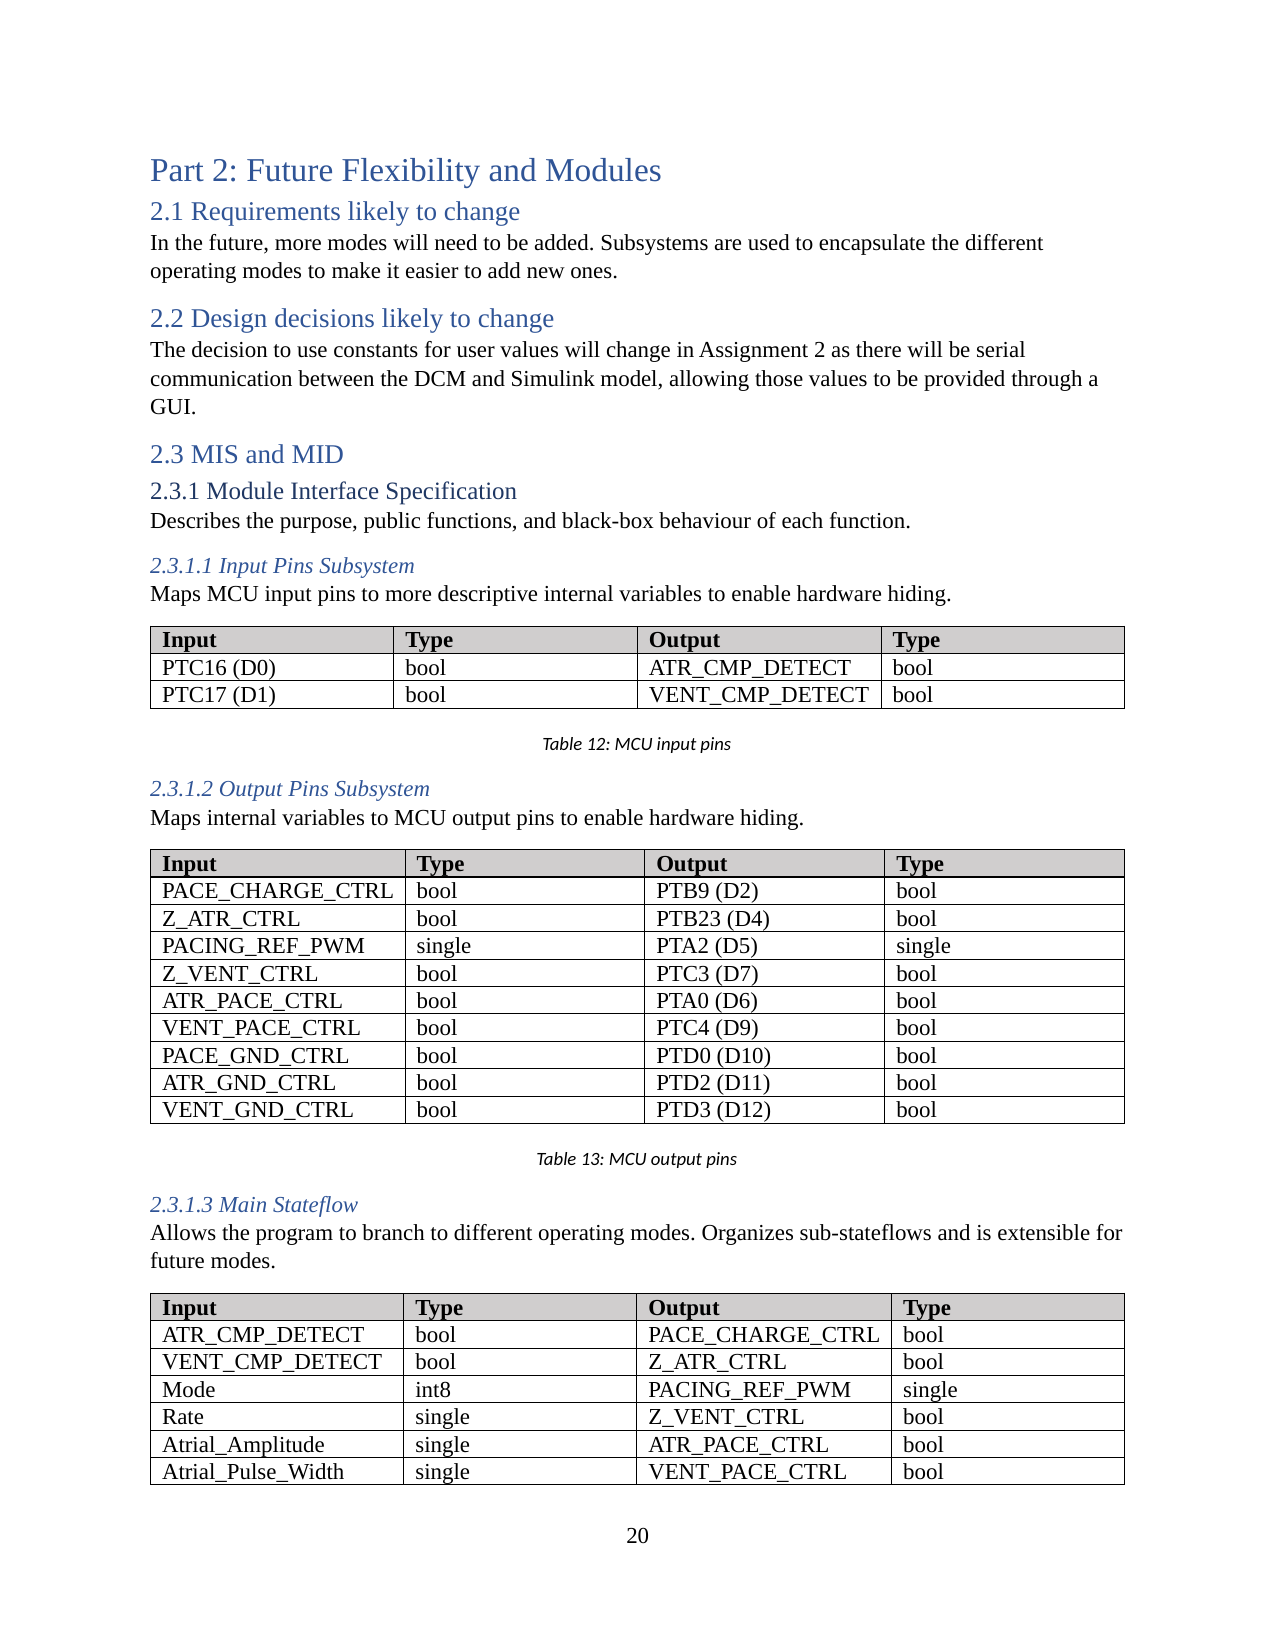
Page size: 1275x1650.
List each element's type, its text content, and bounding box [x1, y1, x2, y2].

table_cell bool [394, 654, 637, 680]
table_cell Z_ATR_CTRL [151, 905, 405, 931]
table_cell PTC4 (D9) [645, 1014, 884, 1041]
table_cell PTC3 (D7) [645, 960, 884, 986]
table_cell VENT_GND_CTRL [151, 1097, 405, 1123]
table_cell VENT_CMP_DETECT [151, 1349, 403, 1375]
table_cell bool [404, 1321, 636, 1347]
text Maps MCU input pins to more descriptive internal variables to enable hardware hiding. [150, 580, 1125, 607]
table_cell single [892, 1376, 1124, 1402]
table_cell ATR_PACE_CTRL [151, 987, 405, 1013]
table_cell Rate [151, 1403, 403, 1429]
table_cell single [404, 1431, 636, 1457]
table_cell bool [406, 878, 644, 904]
table_cell bool [892, 1321, 1124, 1347]
table_header Type [406, 850, 644, 876]
table_cell bool [885, 878, 1124, 904]
table_cell ATR_CMP_DETECT [151, 1321, 403, 1347]
subtitle 2.3.1.1 Input Pins Subsystem [150, 552, 1125, 578]
table_cell single [404, 1458, 636, 1484]
subtitle 2.3.1.2 Output Pins Subsystem [150, 775, 1125, 802]
table_cell Atrial_Pulse_Width [151, 1458, 403, 1484]
table_header Output [637, 1294, 891, 1320]
table_cell bool [406, 960, 644, 986]
table_cell PACE_CHARGE_CTRL [151, 878, 405, 904]
table_cell bool [404, 1349, 636, 1375]
subtitle 2.1 Requirements likely to change [150, 196, 1125, 227]
table_cell bool [892, 1349, 1124, 1375]
table_cell bool [406, 905, 644, 931]
subtitle 2.3 MIS and MID [150, 438, 1125, 469]
table_cell PTC16 (D0) [151, 654, 393, 680]
table_cell Z_ATR_CTRL [637, 1349, 891, 1375]
table_cell PACING_REF_PWM [151, 932, 405, 958]
table_cell bool [892, 1403, 1124, 1429]
table_cell bool [394, 681, 637, 708]
table_cell single [404, 1403, 636, 1429]
table_cell ATR_PACE_CTRL [637, 1431, 891, 1457]
table_cell single [406, 932, 644, 958]
text Maps internal variables to MCU output pins to enable hardware hiding. [150, 804, 1125, 830]
table_cell bool [406, 1014, 644, 1041]
table_cell PTB9 (D2) [645, 878, 884, 904]
subtitle 2.2 Design decisions likely to change [150, 303, 1125, 334]
table_cell PTD3 (D12) [645, 1097, 884, 1123]
table_cell Atrial_Amplitude [151, 1431, 403, 1457]
subtitle 2.3.1 Module Interface Specification [150, 476, 1125, 504]
table_cell bool [885, 960, 1124, 986]
table_cell bool [885, 1042, 1124, 1068]
table_cell bool [882, 654, 1124, 680]
table_header Type [404, 1294, 636, 1320]
table_cell PTC17 (D1) [151, 681, 393, 708]
text The decision to use constants for user values will change in Assignment 2 as there will be serial communication between the DCM and Simulink model, allowing those values to be provided through a GUI. [150, 336, 1125, 419]
table_cell Z_VENT_CTRL [637, 1403, 891, 1429]
table_cell bool [892, 1431, 1124, 1457]
table_cell PTD0 (D10) [645, 1042, 884, 1068]
text In the future, more modes will need to be added. Subsystems are used to encapsulate the different operating modes to make it easier to add new ones. [150, 229, 1125, 284]
table_cell int8 [404, 1376, 636, 1402]
table_cell bool [885, 1097, 1124, 1123]
table_cell PTA0 (D6) [645, 987, 884, 1013]
table_header Input [151, 850, 405, 876]
table_cell PTB23 (D4) [645, 905, 884, 931]
text Describes the purpose, public functions, and black-box behaviour of each function. [150, 507, 1125, 533]
table_header Type [394, 627, 637, 653]
table_cell bool [885, 905, 1124, 931]
table_cell PTA2 (D5) [645, 932, 884, 958]
table_cell bool [892, 1458, 1124, 1484]
text Allows the program to branch to different operating modes. Organizes sub-stateflows and is extensible for future modes. [150, 1219, 1125, 1274]
table_cell bool [406, 987, 644, 1013]
table_cell Mode [151, 1376, 403, 1402]
table_cell VENT_PACE_CTRL [637, 1458, 891, 1484]
table_cell bool [882, 681, 1124, 708]
table_cell bool [885, 1069, 1124, 1096]
table_cell bool [885, 987, 1124, 1013]
table_header Type [892, 1294, 1124, 1320]
table_header Output [645, 850, 884, 876]
table_cell PACING_REF_PWM [637, 1376, 891, 1402]
table_header Type [885, 850, 1124, 876]
table_cell VENT_CMP_DETECT [638, 681, 881, 708]
table_cell single [885, 932, 1124, 958]
table_cell bool [406, 1069, 644, 1096]
table_cell ATR_CMP_DETECT [638, 654, 881, 680]
table_header Input [151, 627, 393, 653]
subtitle 2.3.1.3 Main Stateflow [150, 1191, 1125, 1217]
table_cell Z_VENT_CTRL [151, 960, 405, 986]
table_header Type [882, 627, 1124, 653]
table_cell bool [885, 1014, 1124, 1041]
table_cell PTD2 (D11) [645, 1069, 884, 1096]
table_cell bool [406, 1042, 644, 1068]
table_cell bool [406, 1097, 644, 1123]
table_cell VENT_PACE_CTRL [151, 1014, 405, 1041]
table_cell PACE_GND_CTRL [151, 1042, 405, 1068]
table_cell ATR_GND_CTRL [151, 1069, 405, 1096]
table_header Output [638, 627, 881, 653]
subtitle Part 2: Future Flexibility and Modules [150, 150, 1125, 188]
text Table 13: MCU output pins [150, 1124, 1125, 1170]
text Table 12: MCU input pins [150, 709, 1125, 754]
table_cell PACE_CHARGE_CTRL [637, 1321, 891, 1347]
table_header Input [151, 1294, 403, 1320]
